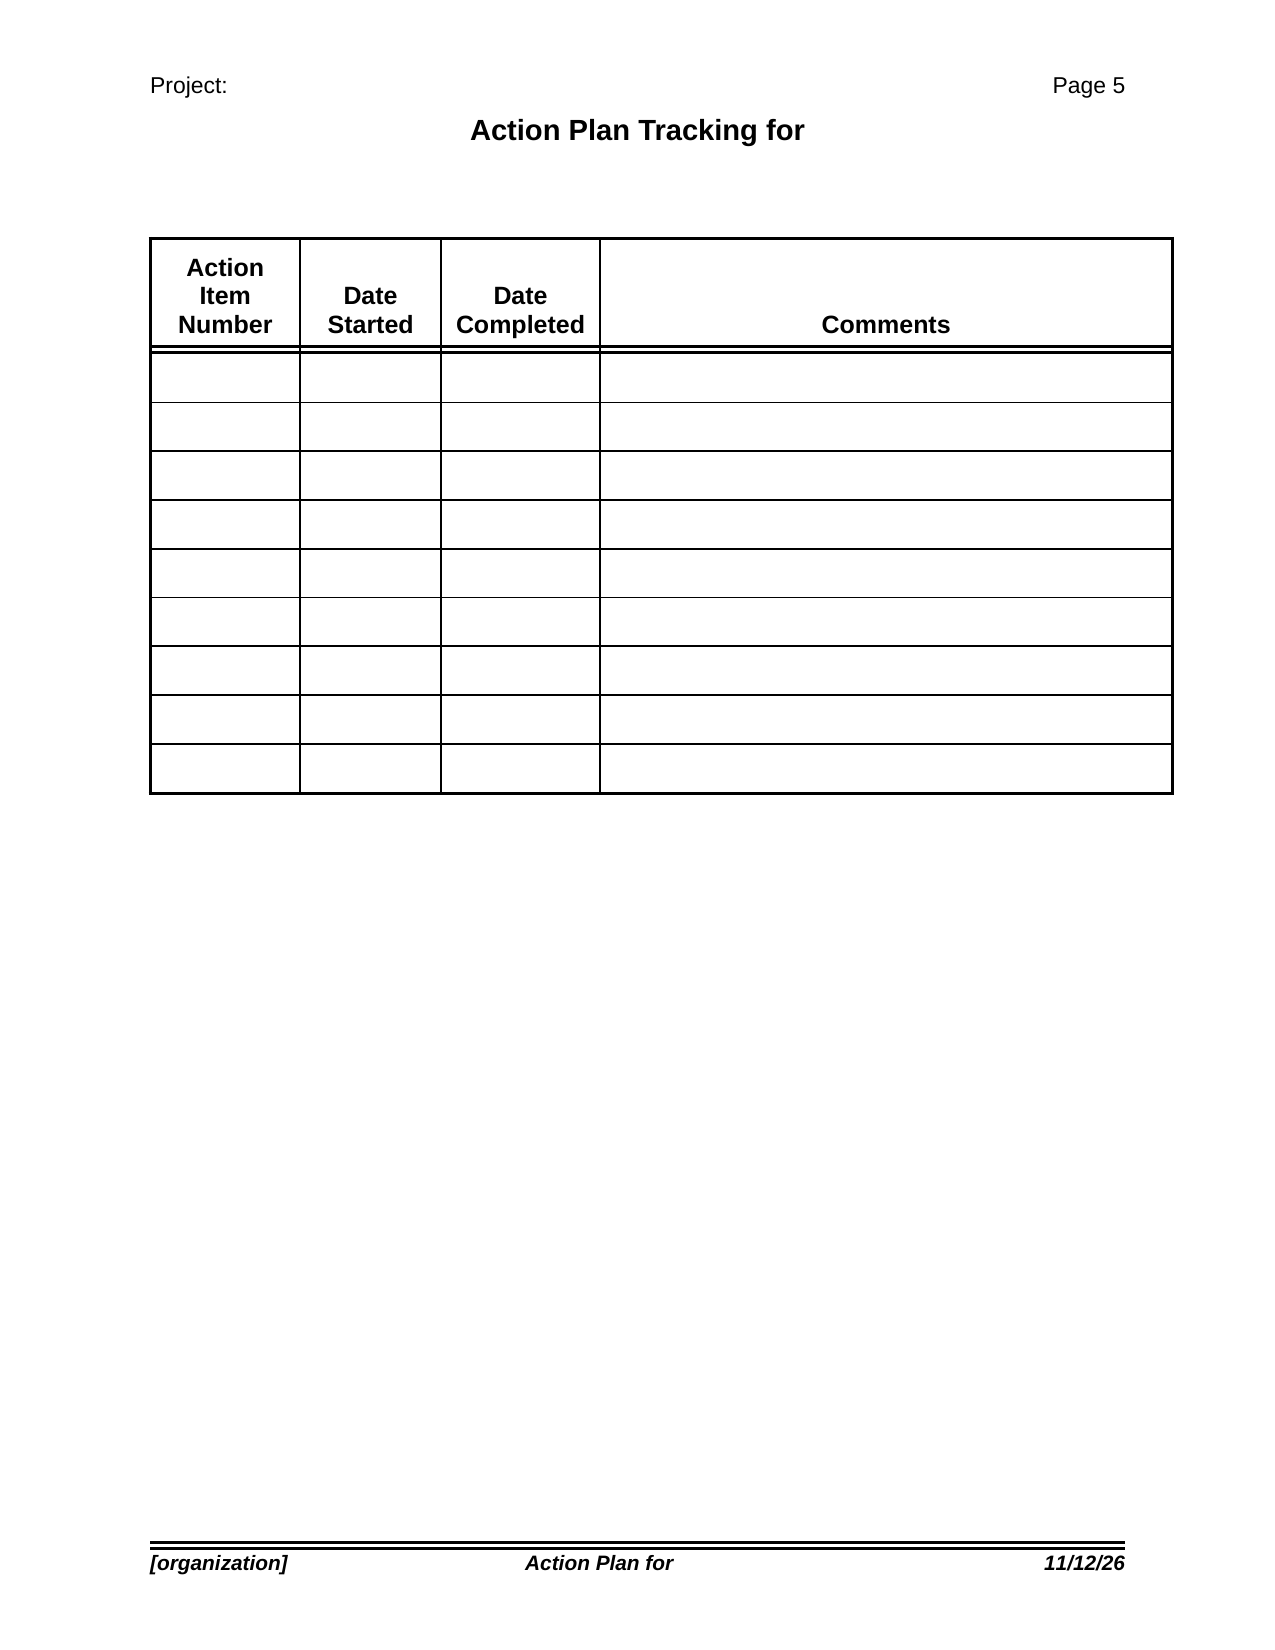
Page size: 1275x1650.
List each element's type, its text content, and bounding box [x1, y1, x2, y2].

table_cell [601, 745, 1171, 792]
table_cell [301, 598, 440, 645]
table_cell [601, 550, 1171, 597]
table_cell [152, 647, 299, 694]
table_cell [152, 354, 299, 402]
table_cell [301, 745, 440, 792]
table_cell [442, 354, 599, 402]
table_header Action Item Number [152, 240, 299, 345]
table_cell [152, 403, 299, 450]
table_cell [442, 745, 599, 792]
table_cell [301, 550, 440, 597]
table_cell [601, 696, 1171, 743]
table_cell [601, 403, 1171, 450]
table_cell [301, 501, 440, 548]
table_header Date Started [301, 240, 440, 345]
table_cell [601, 354, 1171, 402]
table_cell [442, 501, 599, 548]
table_cell [301, 452, 440, 499]
table_cell [442, 647, 599, 694]
table_cell [301, 696, 440, 743]
table_cell [152, 696, 299, 743]
table_cell [601, 647, 1171, 694]
table_cell [442, 452, 599, 499]
table_cell [301, 647, 440, 694]
table_cell [152, 452, 299, 499]
title Action Plan Tracking for [150, 112, 1125, 146]
table_cell [301, 403, 440, 450]
table_cell [442, 403, 599, 450]
table_cell [301, 354, 440, 402]
table_cell [442, 696, 599, 743]
table_cell [152, 745, 299, 792]
table_cell [601, 452, 1171, 499]
table_header Date Completed [442, 240, 599, 345]
table_cell [152, 501, 299, 548]
table_cell [442, 550, 599, 597]
table_cell [152, 598, 299, 645]
table_cell [601, 501, 1171, 548]
table_cell [442, 598, 599, 645]
table_cell [601, 598, 1171, 645]
table_header Comments [601, 240, 1171, 345]
table_cell [152, 550, 299, 597]
